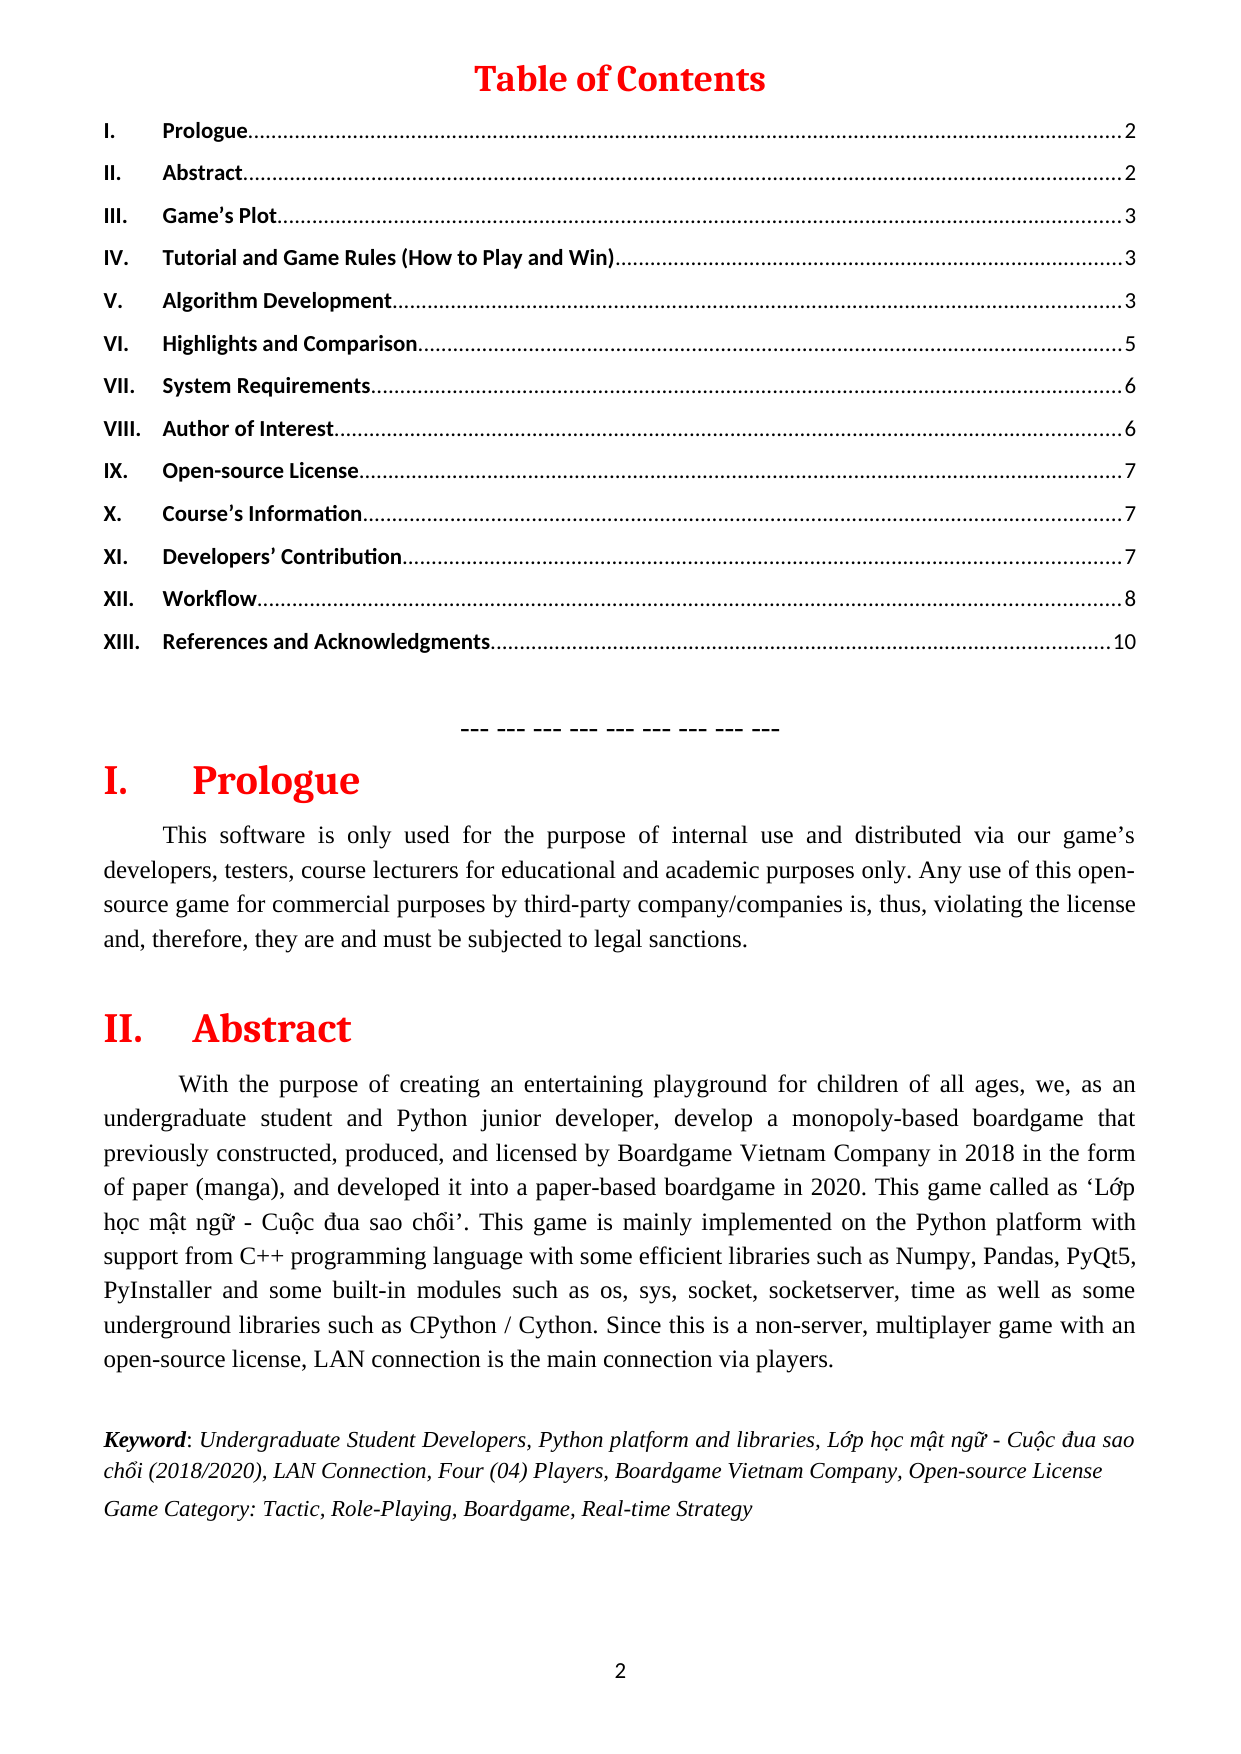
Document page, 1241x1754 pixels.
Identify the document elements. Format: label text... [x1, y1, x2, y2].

subtitle Prologue [103, 757, 1137, 805]
text Keyword: Undergraduate Student Developers, Python platform and libraries, Lớp học mật ngữ - Cuộc đua sao chổi (2018/2020), LAN Connection, Four (04) Players, Boardgame Vietnam Company, Open-source License [103, 1426, 1137, 1484]
subtitle Abstract [103, 1005, 1137, 1053]
list With the purpose of creating an entertaining playground for children of all ages, we, as an undergraduate student and Python junior developer, develop a monopoly-based boardgame that previously constructed, produced, and licensed by Boardgame Vietnam Company in 2018 in the form of paper (manga), and developed it into a paper-based boardgame in 2020. This game called as ‘Lớp học mật ngữ - Cuộc đua sao chổi’. This game is mainly implemented on the Python platform with support from C++ programming language with some efficient libraries such as Numpy, Pandas, PyQt5, PyInstaller and some built-in modules such as os, sys, socket, socketserver, time as well as some underground libraries such as CPython / Cython. Since this is a non-server, multiplayer game with an open-source license, LAN connection is the main connection via players. [103, 1069, 1137, 1373]
list --- --- --- --- --- --- --- --- --- [103, 710, 1137, 744]
text Game Category: Tactic, Role-Playing, Boardgame, Real-time Strategy [103, 1495, 1137, 1522]
list This software is only used for the purpose of internal use and distributed via our game’s developers, testers, course lecturers for educational and academic purposes only. Any use of this open-source game for commercial purposes by third-party company/companies is, thus, violating the license and, therefore, they are and must be subjected to legal sanctions. [103, 821, 1137, 953]
